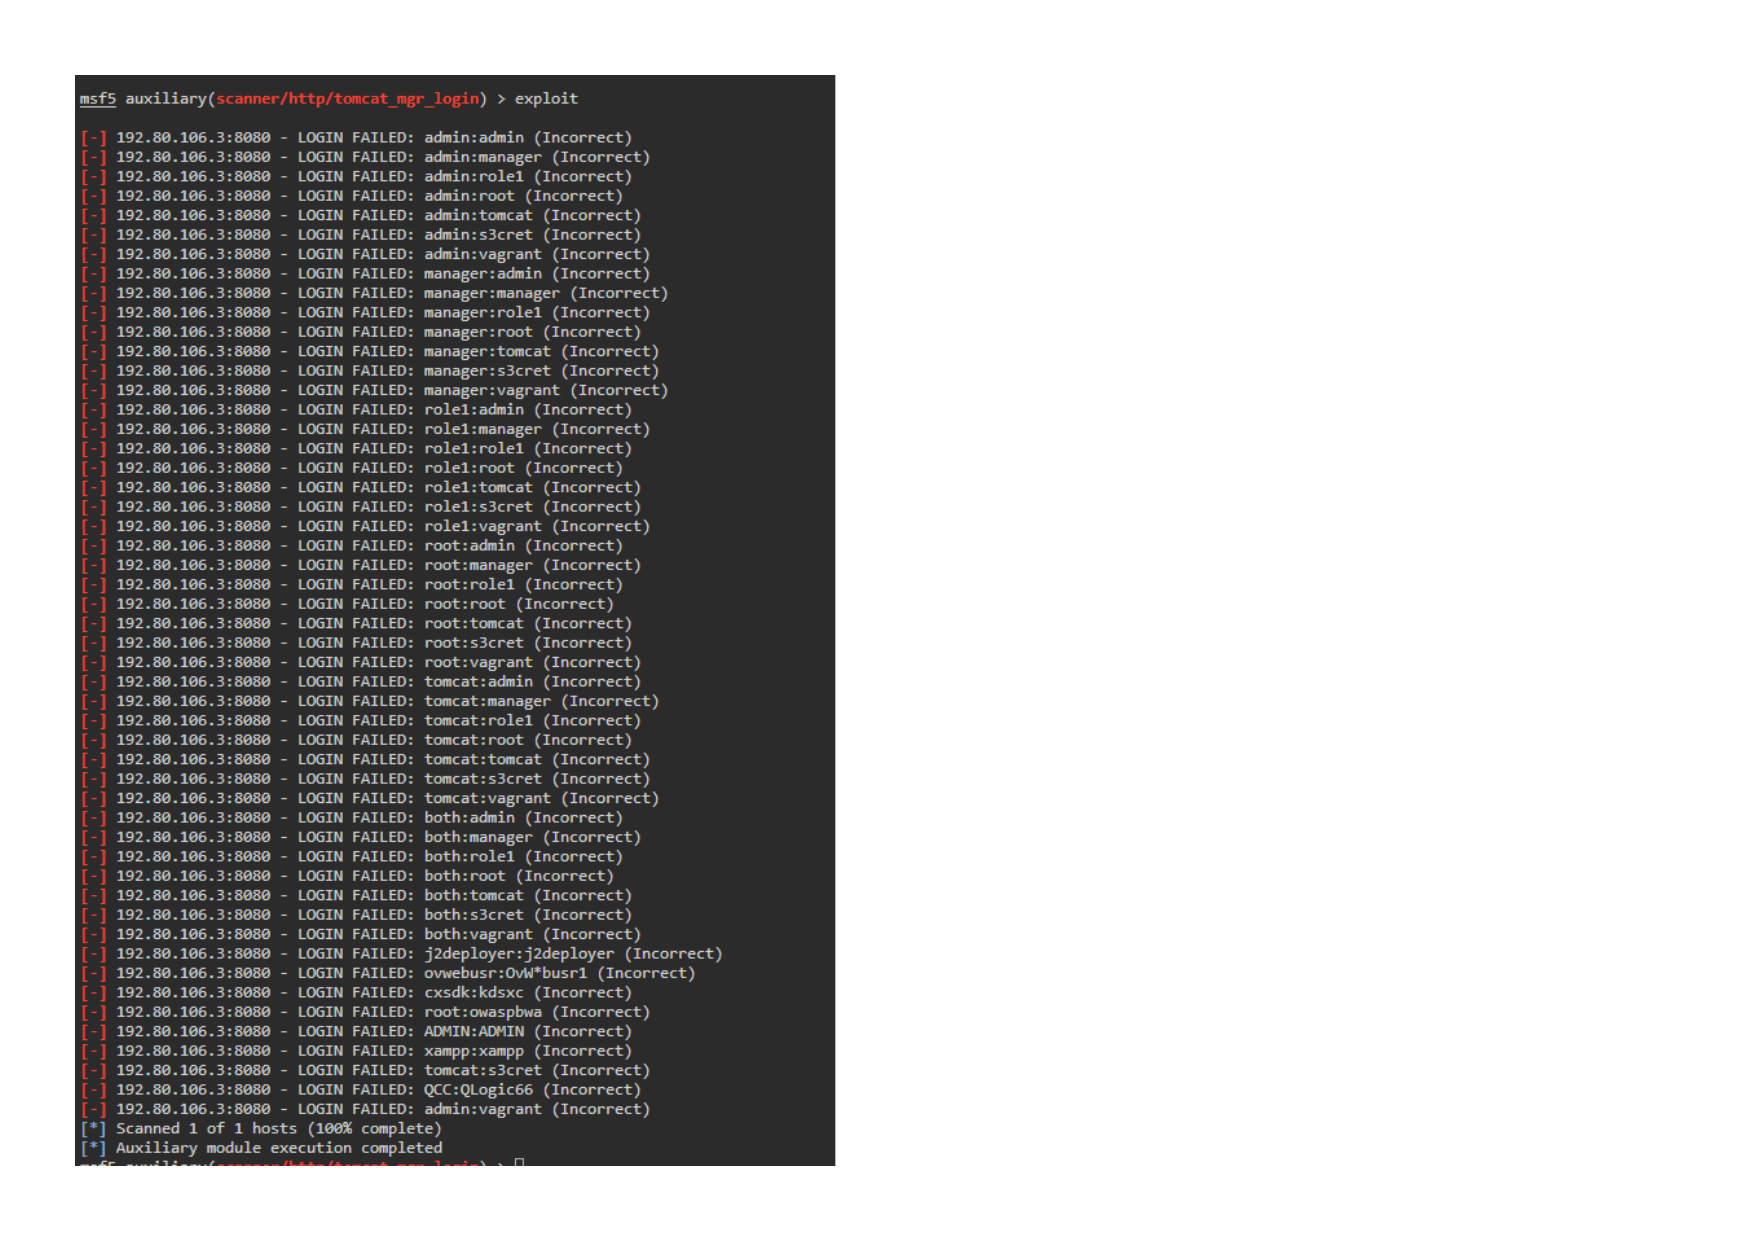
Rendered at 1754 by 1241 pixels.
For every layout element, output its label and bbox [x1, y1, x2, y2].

picture [75, 75, 836, 1166]
